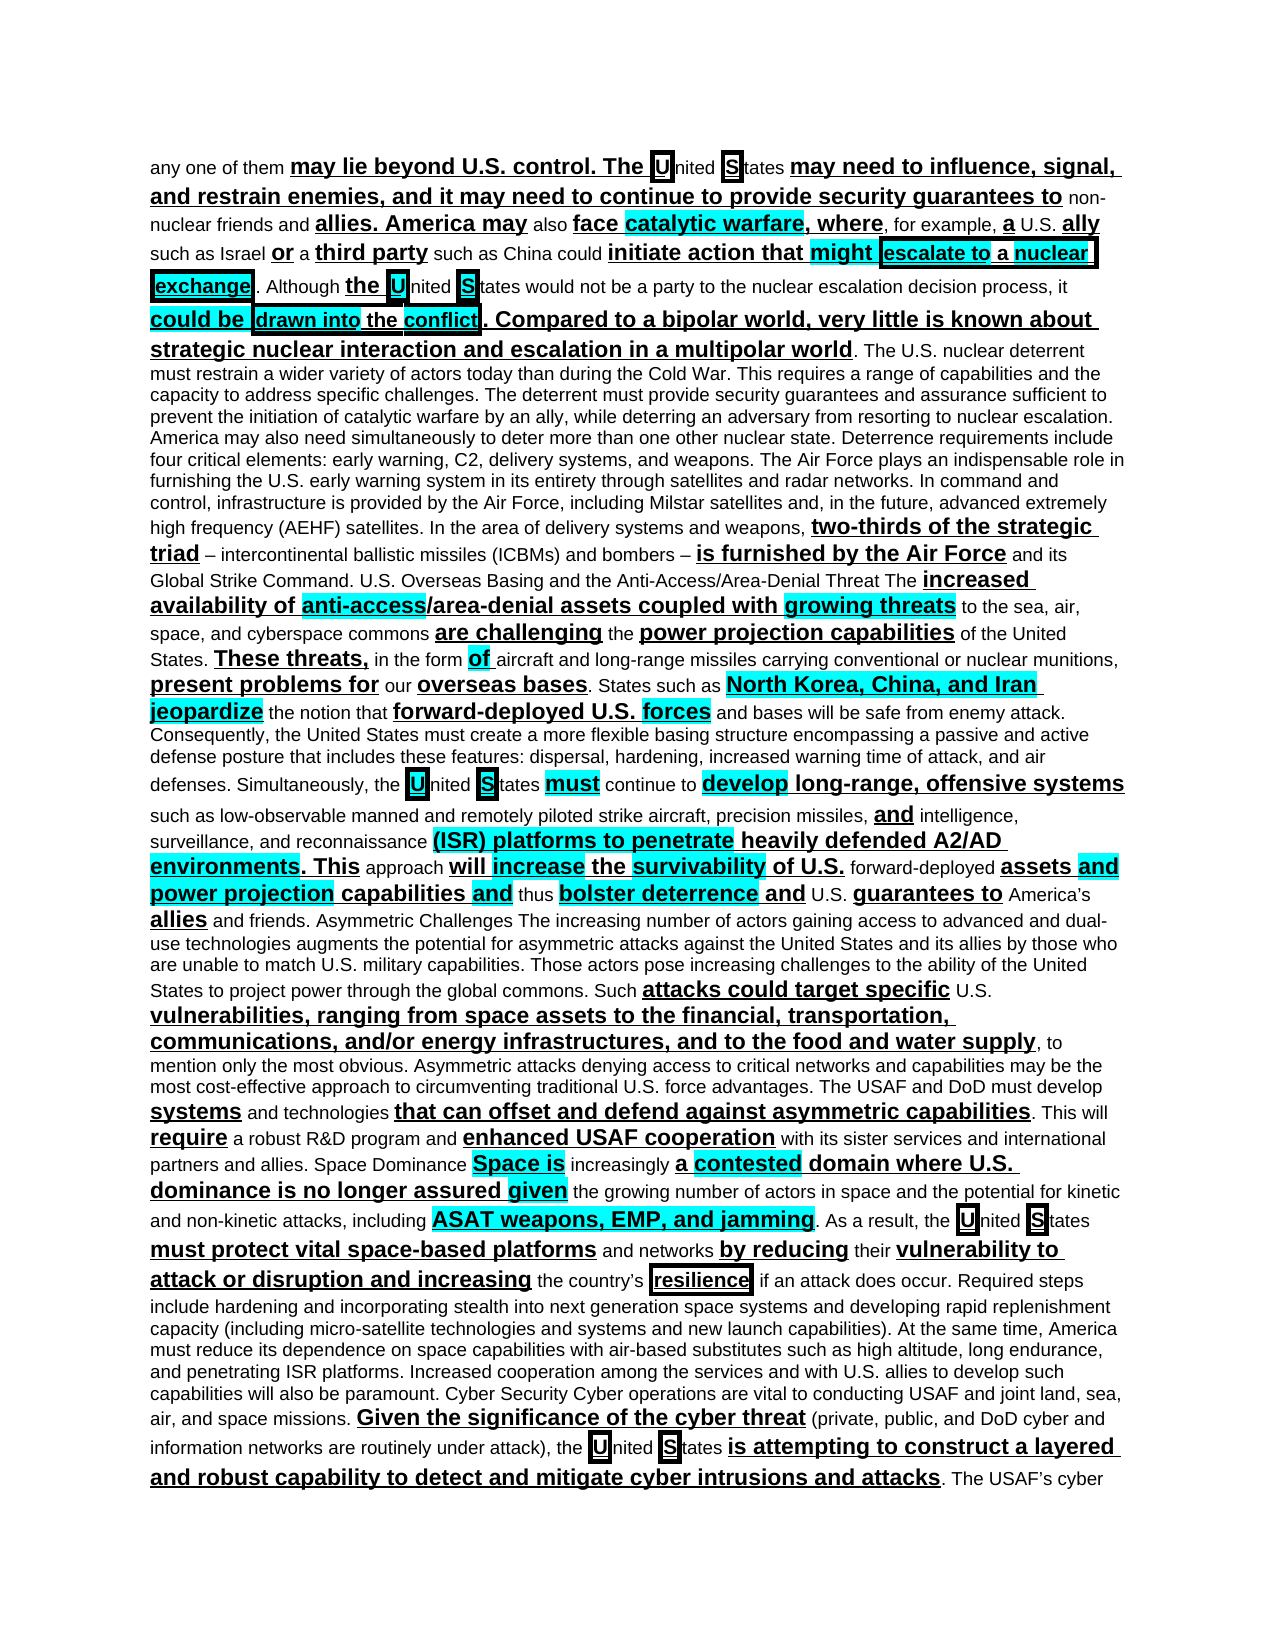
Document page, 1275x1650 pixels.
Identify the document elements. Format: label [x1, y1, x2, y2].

text [150, 150, 1125, 1490]
